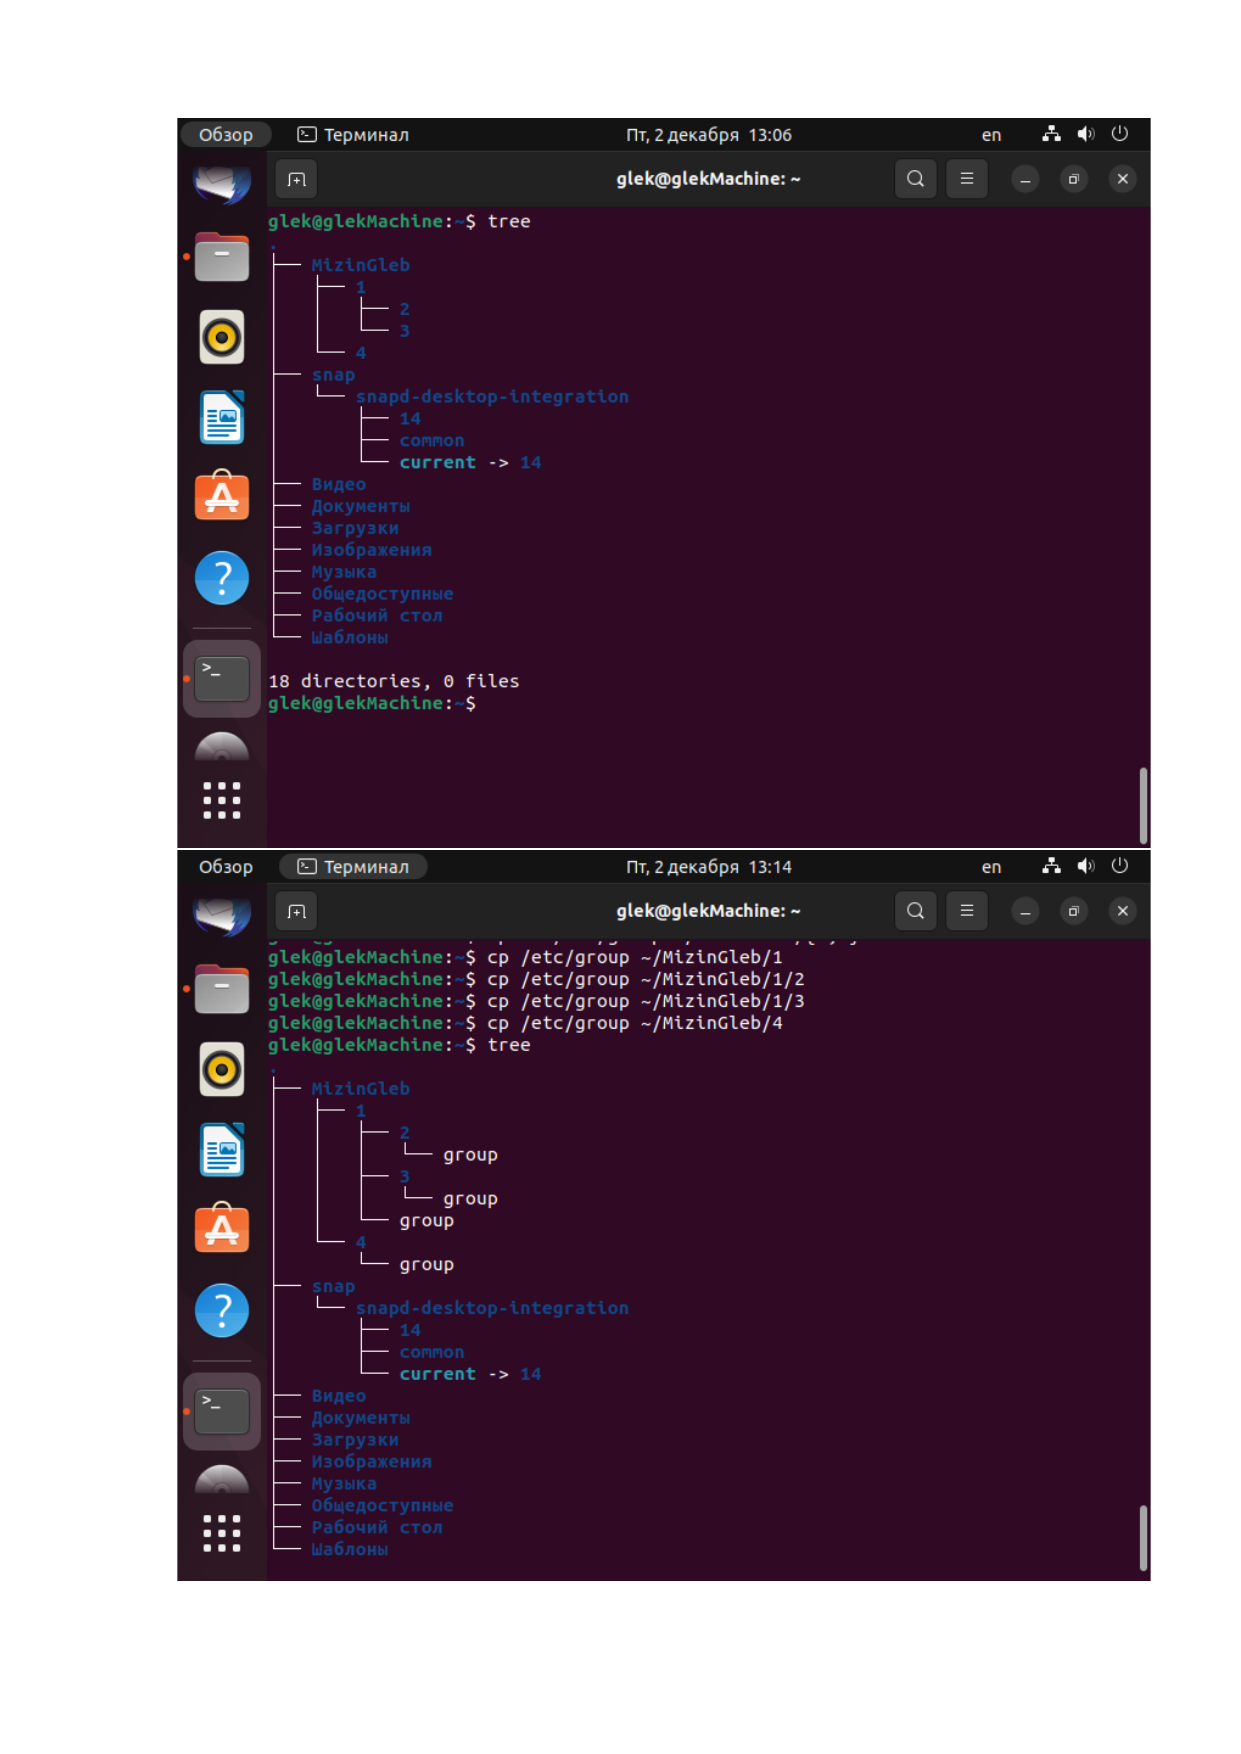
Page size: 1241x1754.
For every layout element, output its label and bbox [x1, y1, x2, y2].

picture [177, 850, 1151, 1581]
picture [177, 118, 1151, 848]
